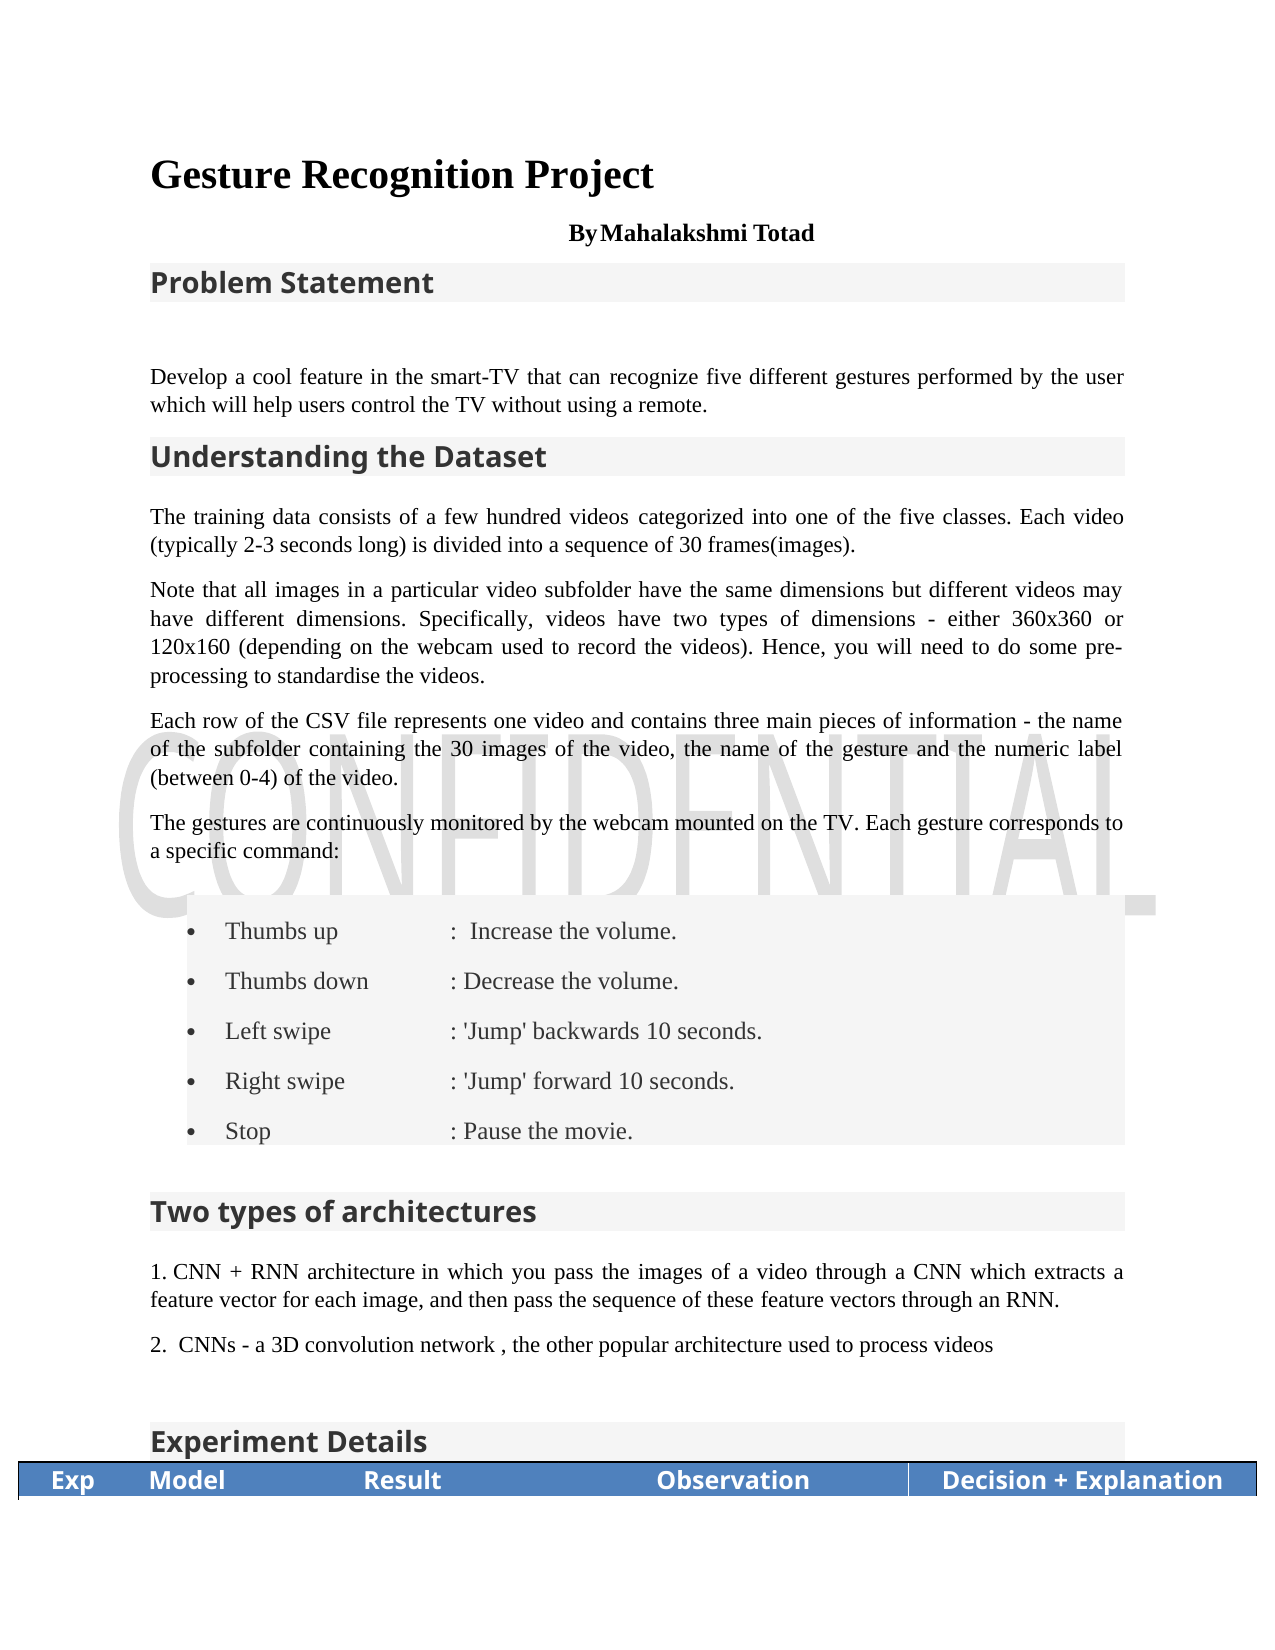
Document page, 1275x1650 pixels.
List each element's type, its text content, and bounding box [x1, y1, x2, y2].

text The training data consists of a few hundred videos categorized into one of the five classes. Each video (typically 2-3 seconds long) is divided into a sequence of 30 frames(images). [150, 503, 1125, 558]
list CNN + RNN architecture in which you pass the images of a video through a CNN which extracts a feature vector for each image, and then pass the sequence of these feature vectors through an RNN. [150, 1258, 1125, 1313]
table_header Model [128, 1463, 246, 1496]
subtitle Experiment Details [150, 1422, 1125, 1461]
text The gestures are continuously monitored by the webcam mounted on the TV. Each gesture corresponds to a specific command: [150, 809, 1125, 863]
subtitle Problem Statement [150, 263, 1125, 302]
list Right swipe : 'Jump' forward 10 seconds. [187, 1045, 1125, 1095]
list By Mahalakshmi Totad [494, 218, 1125, 247]
table_header Observation [559, 1463, 908, 1496]
text Each row of the CSV file represents one video and contains three main pieces of information - the name of the subfolder containing the 30 images of the video, the name of the gesture and the numeric label (between 0-4) of the video. [150, 707, 1125, 790]
table_header Exp No [19, 1463, 126, 1496]
list Thumbs down : Decrease the volume. [187, 945, 1125, 995]
list Thumbs up : Increase the volume. [187, 895, 1125, 945]
subtitle Two types of architectures [150, 1192, 1125, 1231]
text Develop a cool feature in the smart-TV that can recognize five different gestures performed by the user which will help users control the TV without using a remote. [150, 363, 1125, 418]
list Stop : Pause the movie. [187, 1095, 1125, 1145]
list CNNs - a 3D convolution network , the other popular architecture used to process videos [150, 1331, 1125, 1358]
text Gesture Recognition Project [150, 150, 1125, 198]
subtitle Understanding the Dataset [150, 437, 1125, 476]
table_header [909, 1463, 1256, 1496]
list Left swipe : 'Jump' backwards 10 seconds. [187, 995, 1125, 1045]
text Note that all images in a particular video subfolder have the same dimensions but different videos may have different dimensions. Specifically, videos have two types of dimensions - either 360x360 or 120x160 (depending on the webcam used to record the videos). Hence, you will need to do some pre-processing to standardise the videos. [150, 576, 1125, 688]
table_header Result [248, 1463, 557, 1496]
